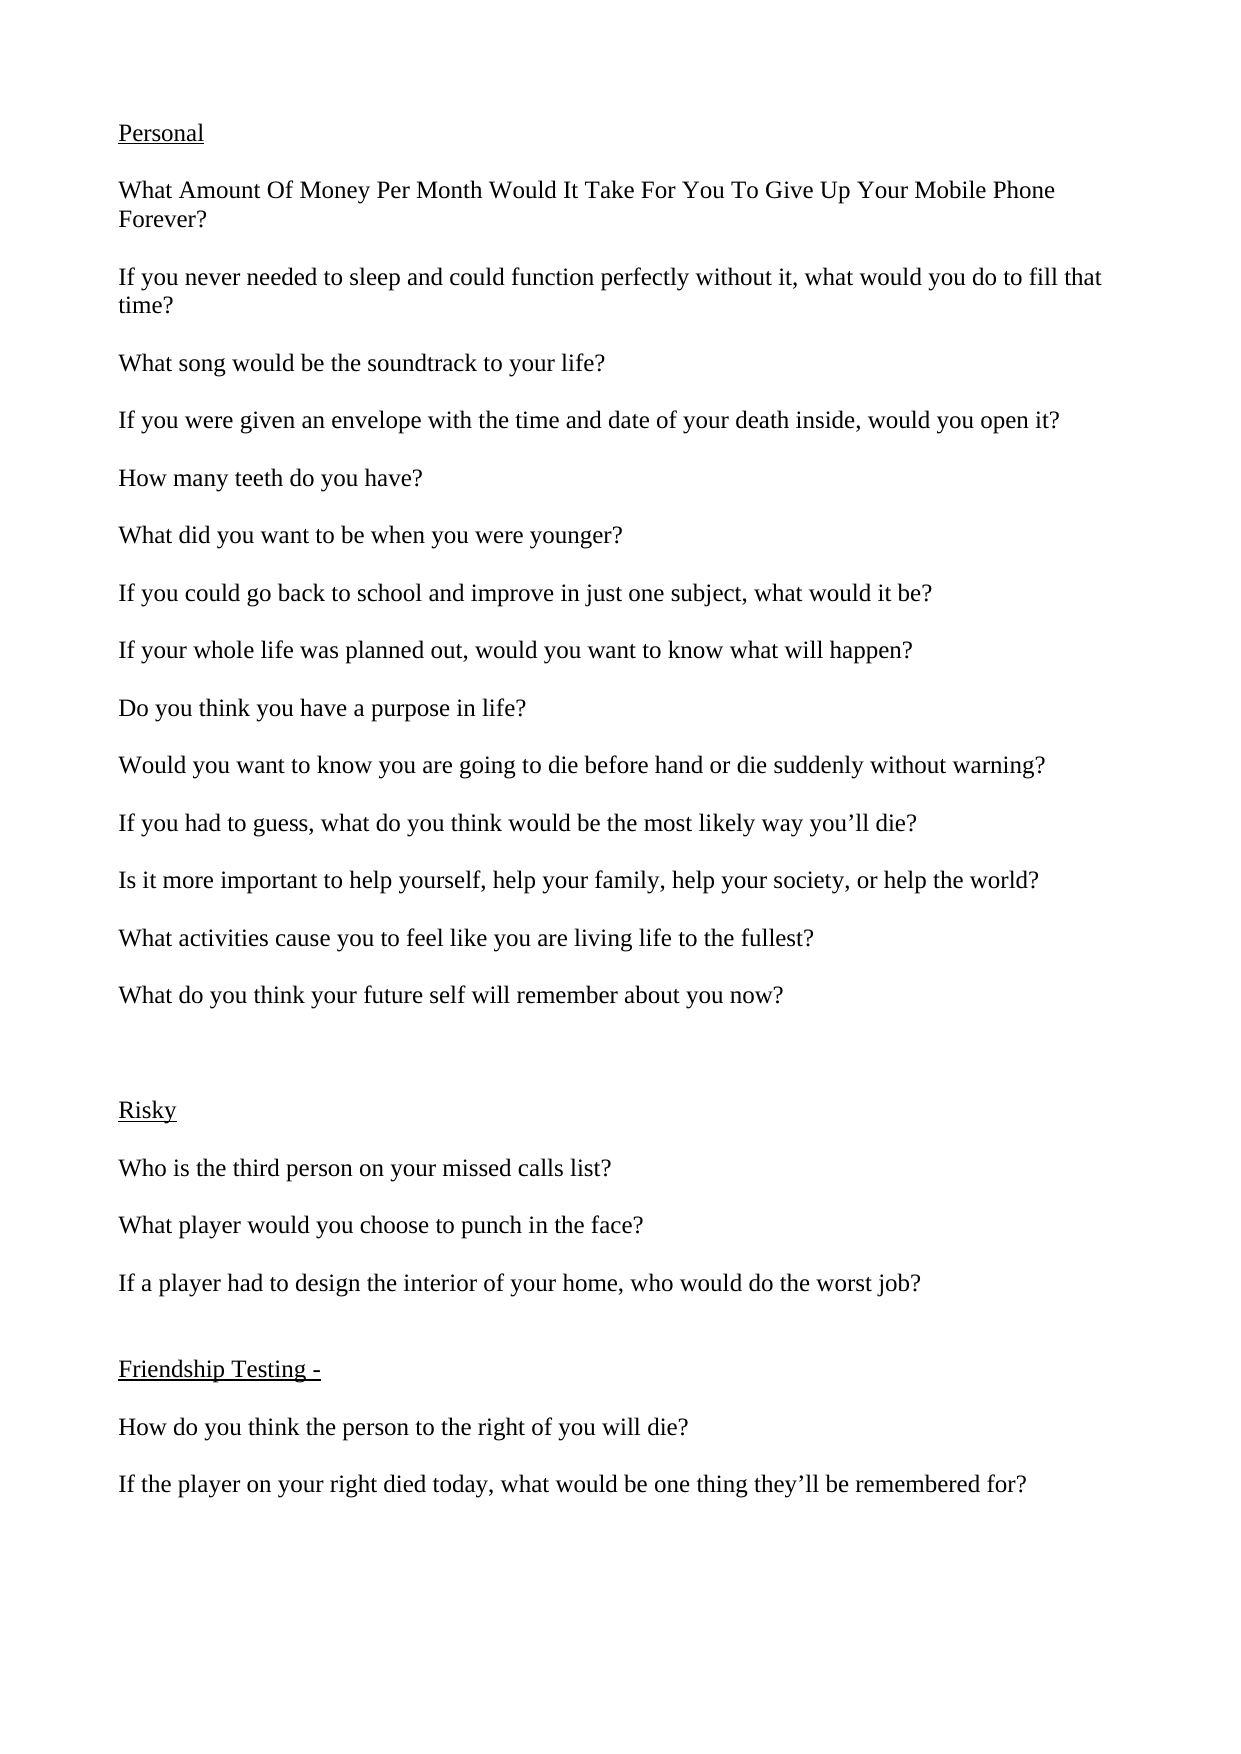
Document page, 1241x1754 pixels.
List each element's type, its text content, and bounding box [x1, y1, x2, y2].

text Personal [118, 118, 1122, 147]
text Do you think you have a purpose in life? [118, 693, 1122, 722]
text Is it more important to help yourself, help your family, help your society, or help the world? [118, 866, 1122, 894]
text Who is the third person on your missed calls list? [118, 1153, 1122, 1182]
text How do you think the person to the right of you will die? [118, 1412, 1122, 1441]
text If the player on your right died today, what would be one thing they’ll be remembered for? [118, 1469, 1122, 1498]
text What song would be the soundtrack to your life? [118, 348, 1122, 377]
text If you could go back to school and improve in just one subject, what would it be? [118, 578, 1122, 607]
text Risky [118, 1096, 1122, 1124]
text If you were given an envelope with the time and date of your death inside, would you open it? [118, 406, 1122, 434]
text What player would you choose to punch in the face? [118, 1211, 1122, 1239]
text Would you want to know you are going to die before hand or die suddenly without warning? [118, 751, 1122, 779]
text Friendship Testing - [118, 1354, 1122, 1383]
text What Amount Of Money Per Month Would It Take For You To Give Up Your Mobile Phone Forever? [118, 176, 1122, 233]
text How many teeth do you have? [118, 463, 1122, 492]
text What activities cause you to feel like you are living life to the fullest? [118, 923, 1122, 952]
text If you never needed to sleep and could function perfectly without it, what would you do to fill that time? [118, 262, 1122, 319]
text If your whole life was planned out, would you want to know what will happen? [118, 636, 1122, 664]
text What do you think your future self will remember about you now? [118, 981, 1122, 1009]
text If a player had to design the interior of your home, who would do the worst job? [118, 1268, 1122, 1297]
text If you had to guess, what do you think would be the most likely way you’ll die? [118, 808, 1122, 837]
text What did you want to be when you were younger? [118, 521, 1122, 549]
